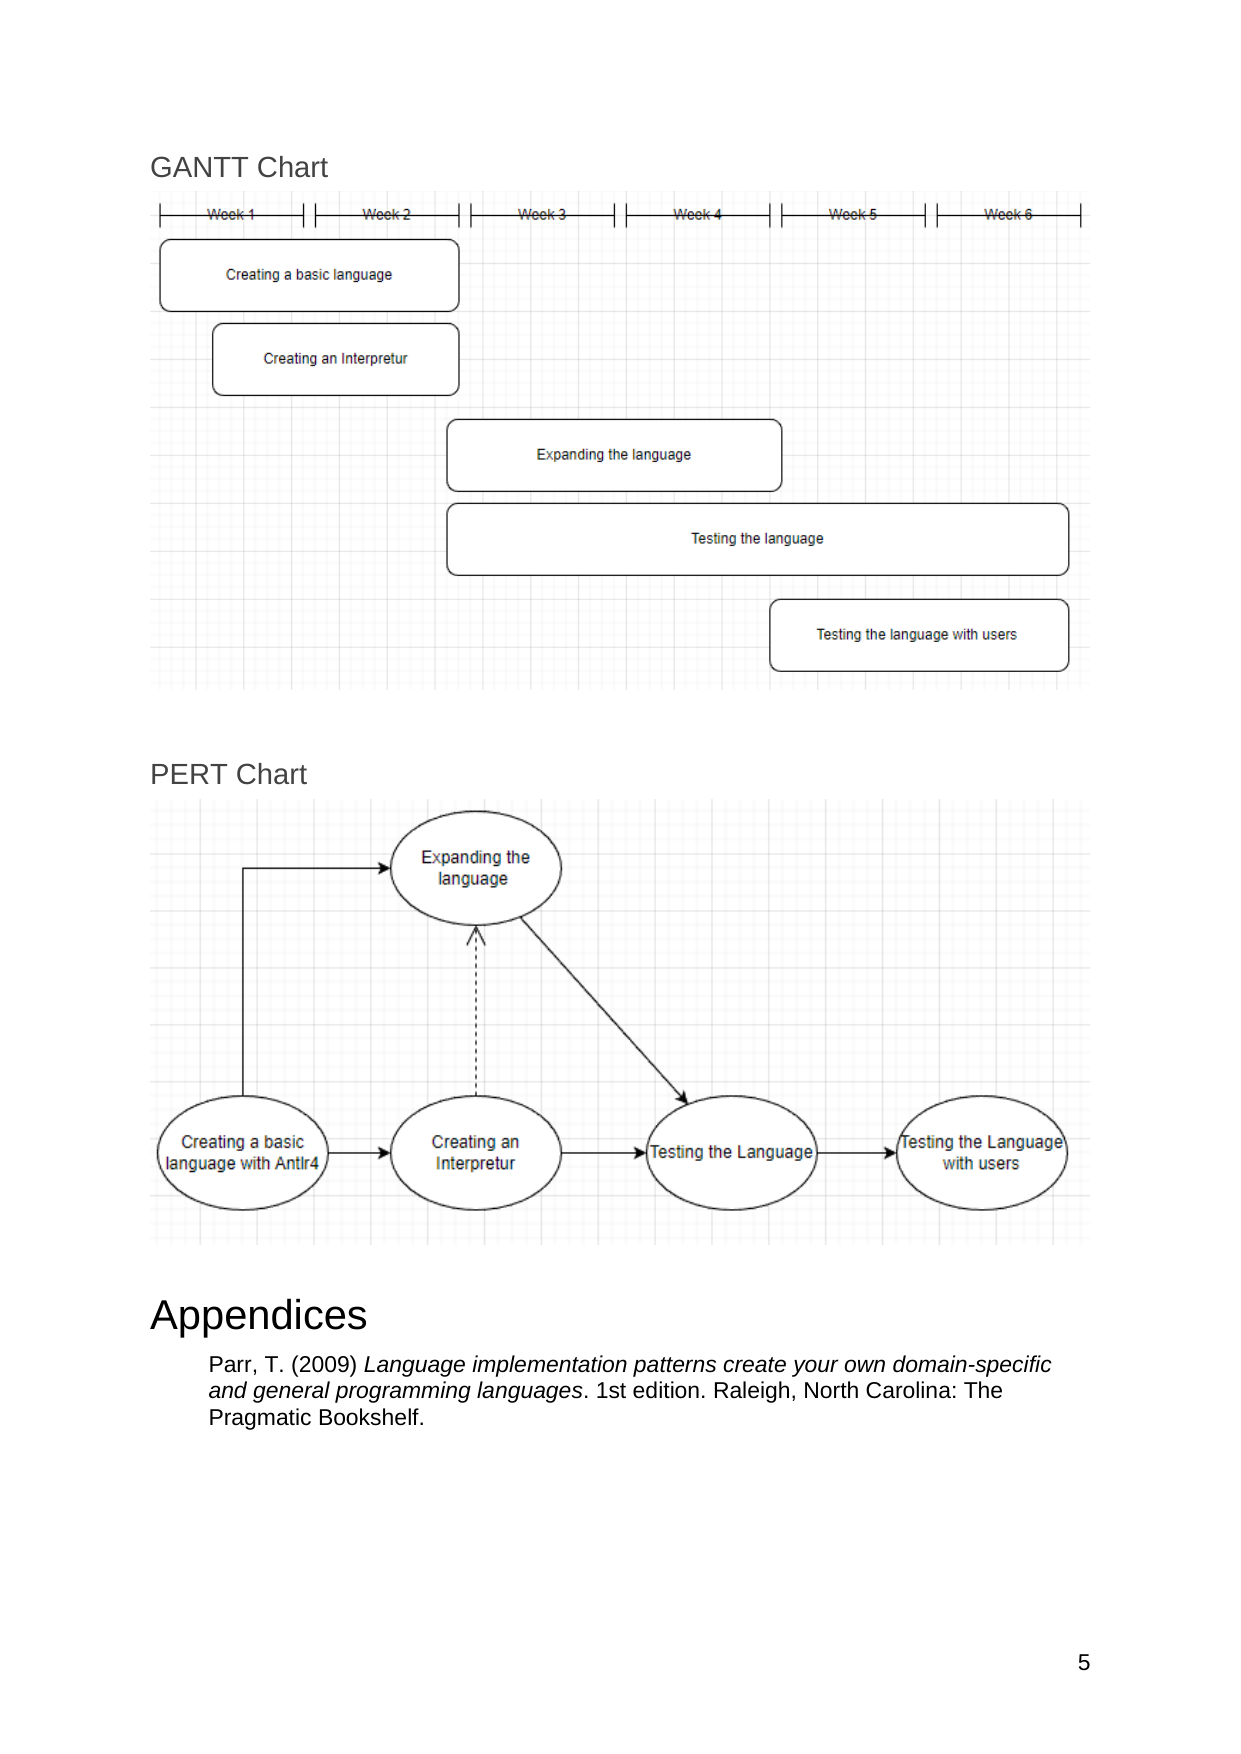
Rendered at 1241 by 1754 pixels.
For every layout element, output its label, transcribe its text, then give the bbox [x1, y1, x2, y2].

text Parr, T. (2009) Language implementation patterns create your own domain-specific and general programming languages. 1st edition. Raleigh, North Carolina: The Pragmatic Bookshelf. [208, 1351, 1090, 1430]
picture [150, 799, 1091, 1245]
subtitle Appendices [150, 1290, 1090, 1338]
subtitle GANTT Chart [150, 150, 1090, 183]
picture [150, 191, 1091, 690]
subtitle PERT Chart [150, 757, 1090, 791]
